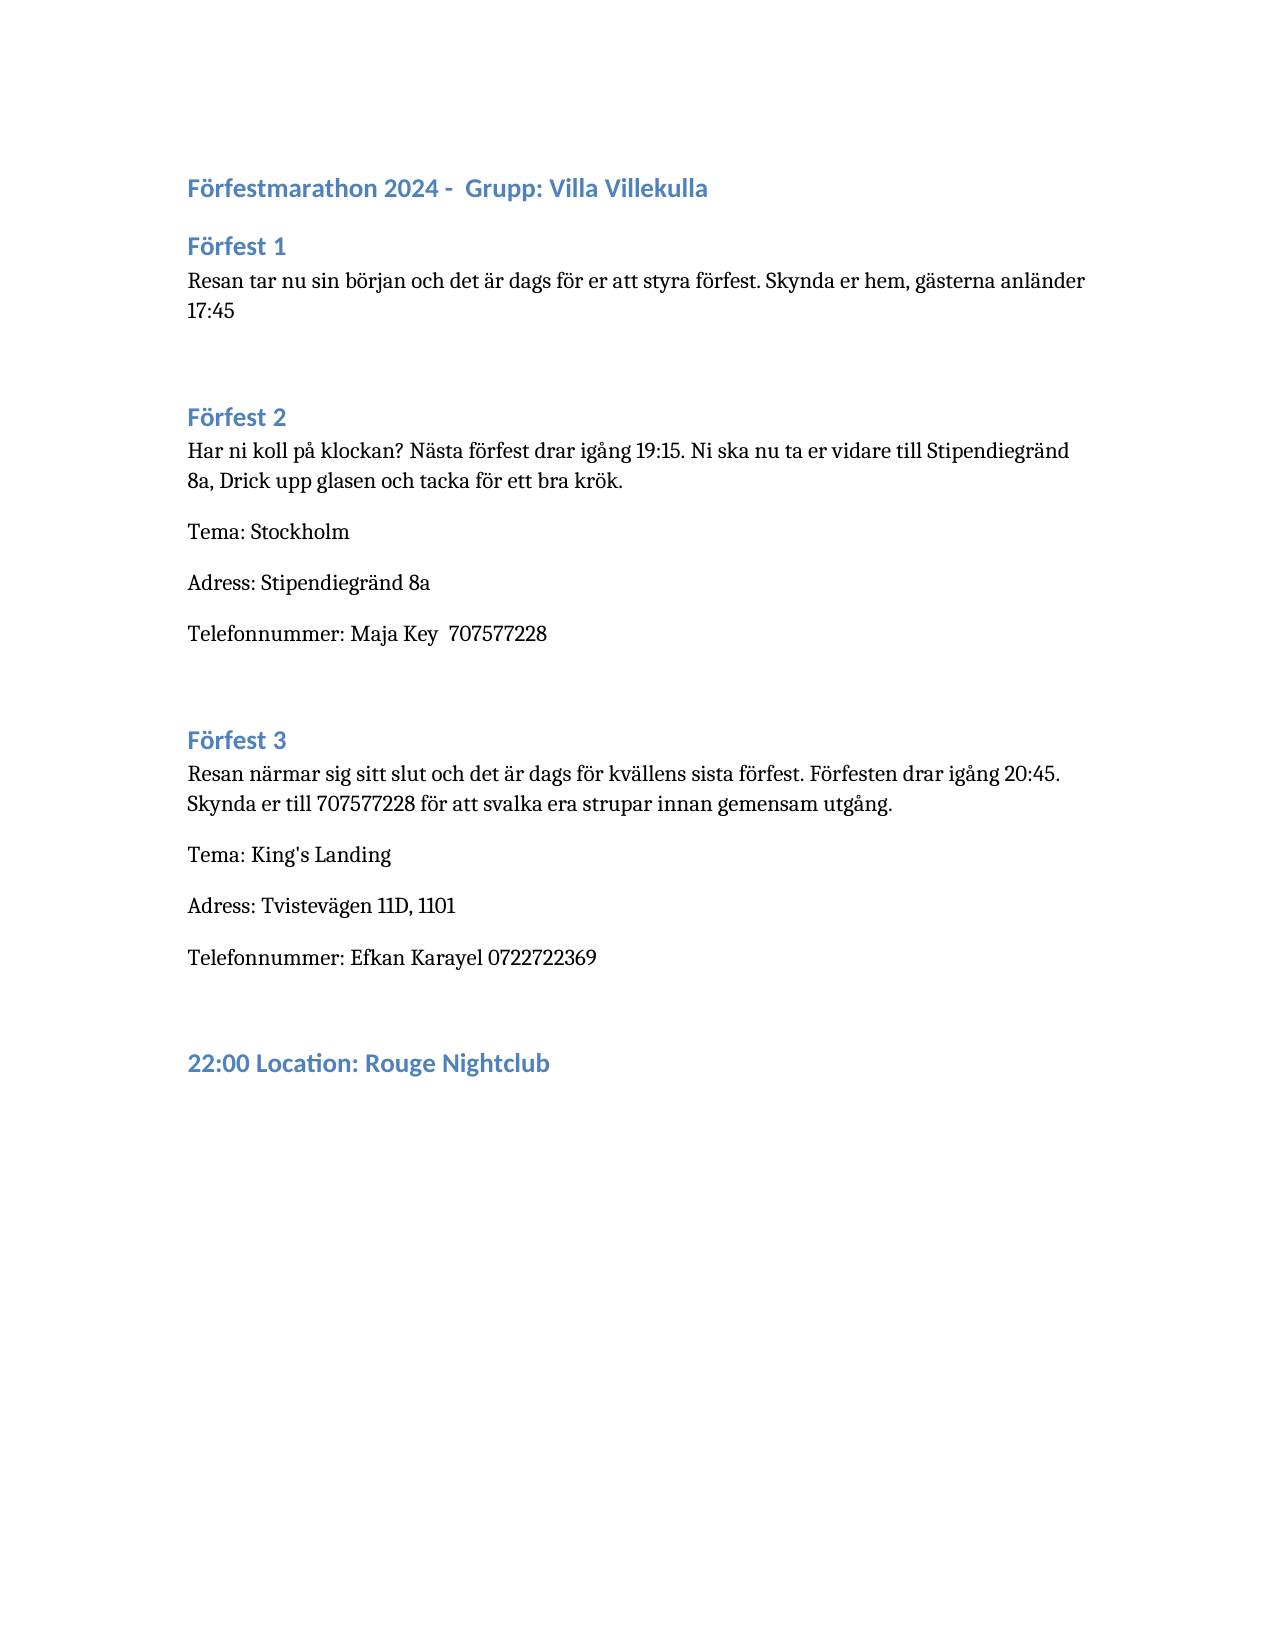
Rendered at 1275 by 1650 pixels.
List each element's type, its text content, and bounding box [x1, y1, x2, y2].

text Har ni koll på klockan? Nästa förfest drar igång 19:15. Ni ska nu ta er vidare till Stipendiegränd 8a, Drick upp glasen och tacka för ett bra krök. [187, 438, 1087, 494]
subtitle Förfest 1 [187, 229, 1087, 263]
subtitle Förfest 3 [187, 723, 1087, 756]
text Resan närmar sig sitt slut och det är dags för kvällens sista förfest. Förfesten drar igång 20:45. Skynda er till 707577228 för att svalka era strupar innan gemensam utgång. [187, 761, 1087, 818]
text Adress: Stipendiegränd 8a [187, 570, 1087, 596]
subtitle 22:00 Location: Rouge Nightclub [187, 1046, 1087, 1079]
text Resan tar nu sin början och det är dags för er att styra förfest. Skynda er hem, gästerna anländer 17:45 [187, 267, 1087, 324]
subtitle Förfestmarathon 2024 - Grupp: Villa Villekulla [187, 171, 1087, 204]
text Tema: Stockholm [187, 519, 1087, 545]
text Telefonnummer: Efkan Karayel 0722722369 [187, 944, 1087, 971]
subtitle Förfest 2 [187, 400, 1087, 433]
text Tema: King's Landing [187, 842, 1087, 869]
text Adress: Tvistevägen 11D, 1101 [187, 893, 1087, 920]
text Telefonnummer: Maja Key 707577228 [187, 621, 1087, 647]
